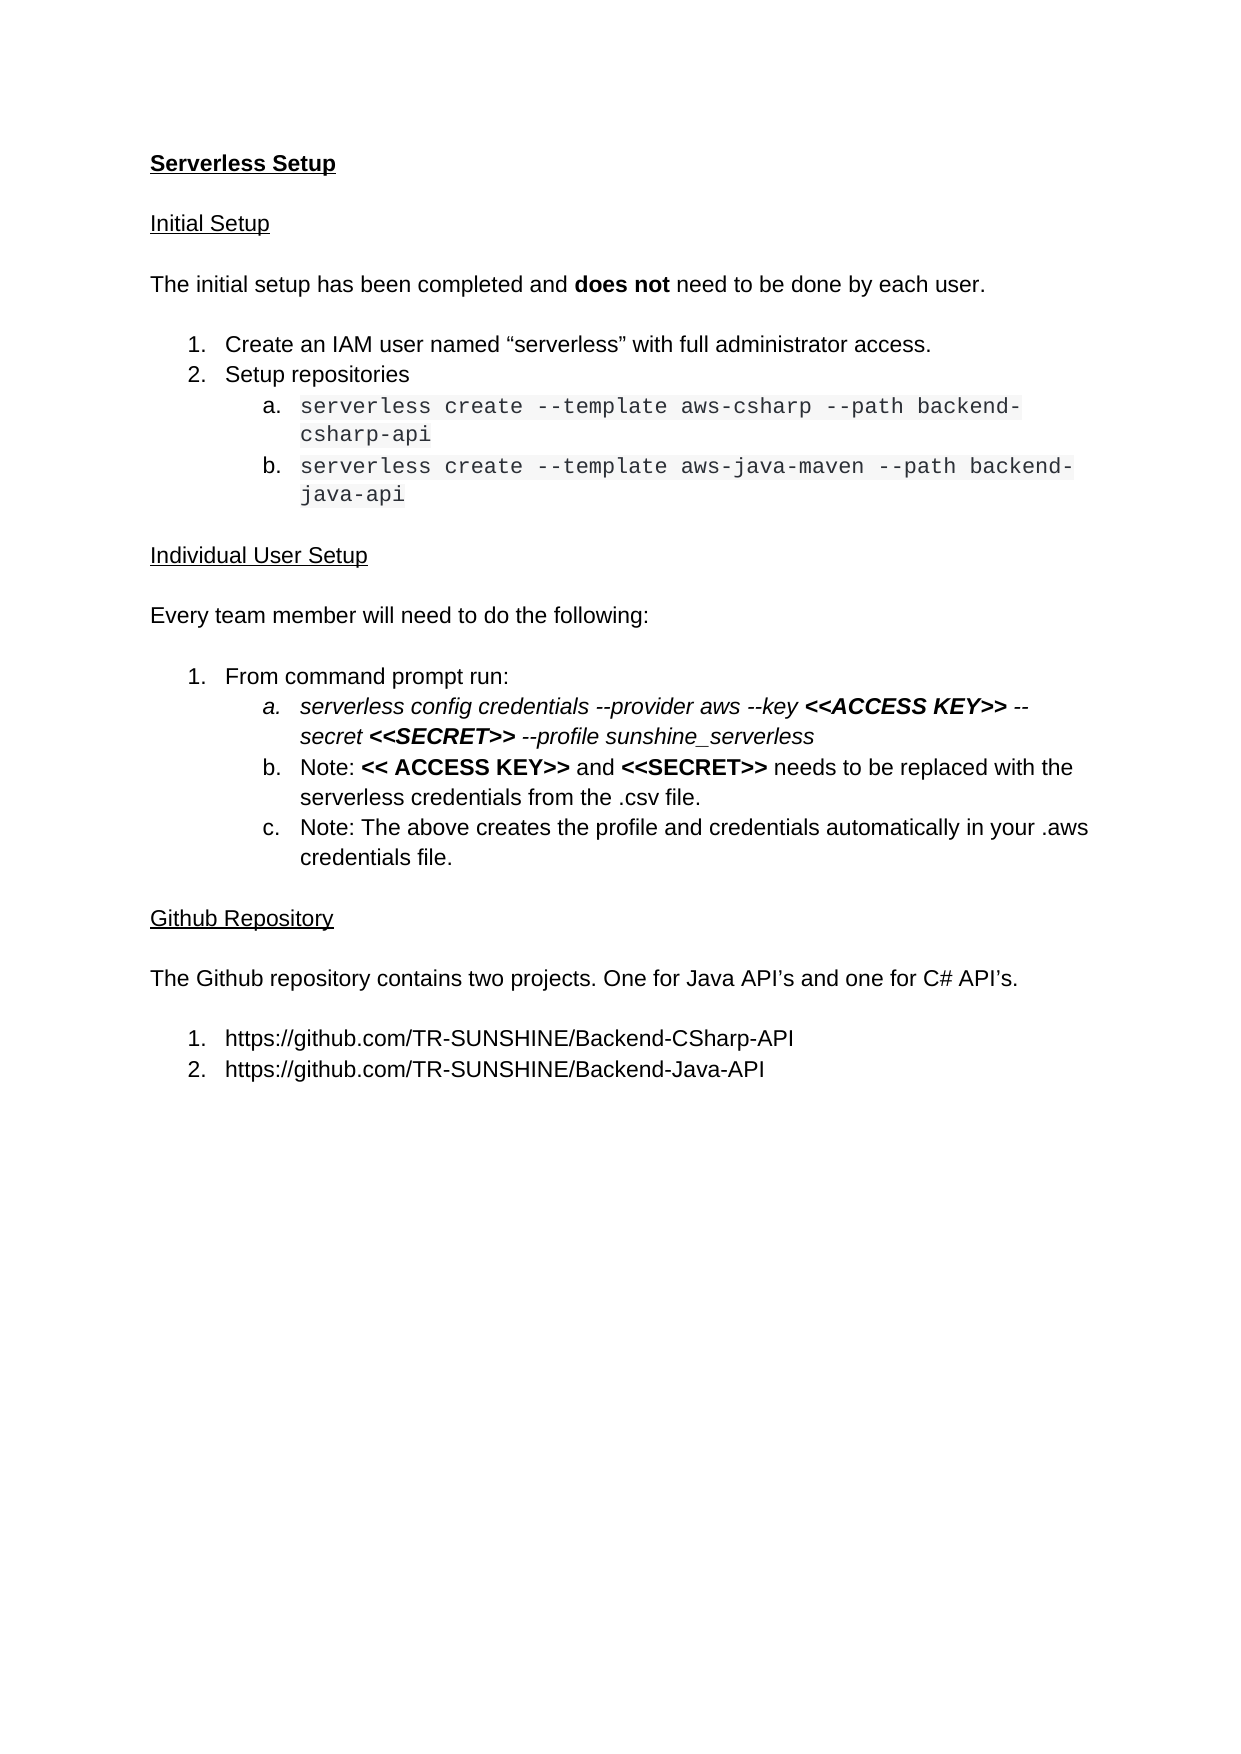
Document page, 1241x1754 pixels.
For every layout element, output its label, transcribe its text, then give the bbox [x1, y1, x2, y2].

list Create an IAM user named “serverless” with full administrator access. [187, 331, 1090, 358]
list Note: The above creates the profile and credentials automatically in your .aws credentials file. [262, 814, 1090, 871]
list https://github.com/TR-SUNSHINE/Backend-Java-API [187, 1056, 1090, 1082]
text Serverless Setup [150, 150, 1090, 176]
list From command prompt run: [187, 663, 1090, 689]
text Initial Setup [150, 210, 1090, 237]
list Setup repositories [187, 361, 1090, 388]
text Github Repository [150, 904, 1090, 931]
list serverless create --template aws-java-maven --path backend-java-api [262, 452, 1090, 508]
list serverless config credentials --provider aws --key <<ACCESS KEY>> --secret <<SECRET>> --profile sunshine_serverless [262, 693, 1090, 750]
text Individual User Setup [150, 542, 1090, 568]
text Every team member will need to do the following: [150, 602, 1090, 629]
text The Github repository contains two projects. One for Java API’s and one for C# API’s. [150, 965, 1090, 991]
list serverless create --template aws-csharp --path backend-csharp-api [262, 392, 1090, 448]
text The initial setup has been completed and does not need to be done by each user. [150, 271, 1090, 297]
list https://github.com/TR-SUNSHINE/Backend-CSharp-API [187, 1025, 1090, 1052]
list Note: << ACCESS KEY>> and <<SECRET>> needs to be replaced with the serverless credentials from the .csv file. [262, 753, 1090, 810]
